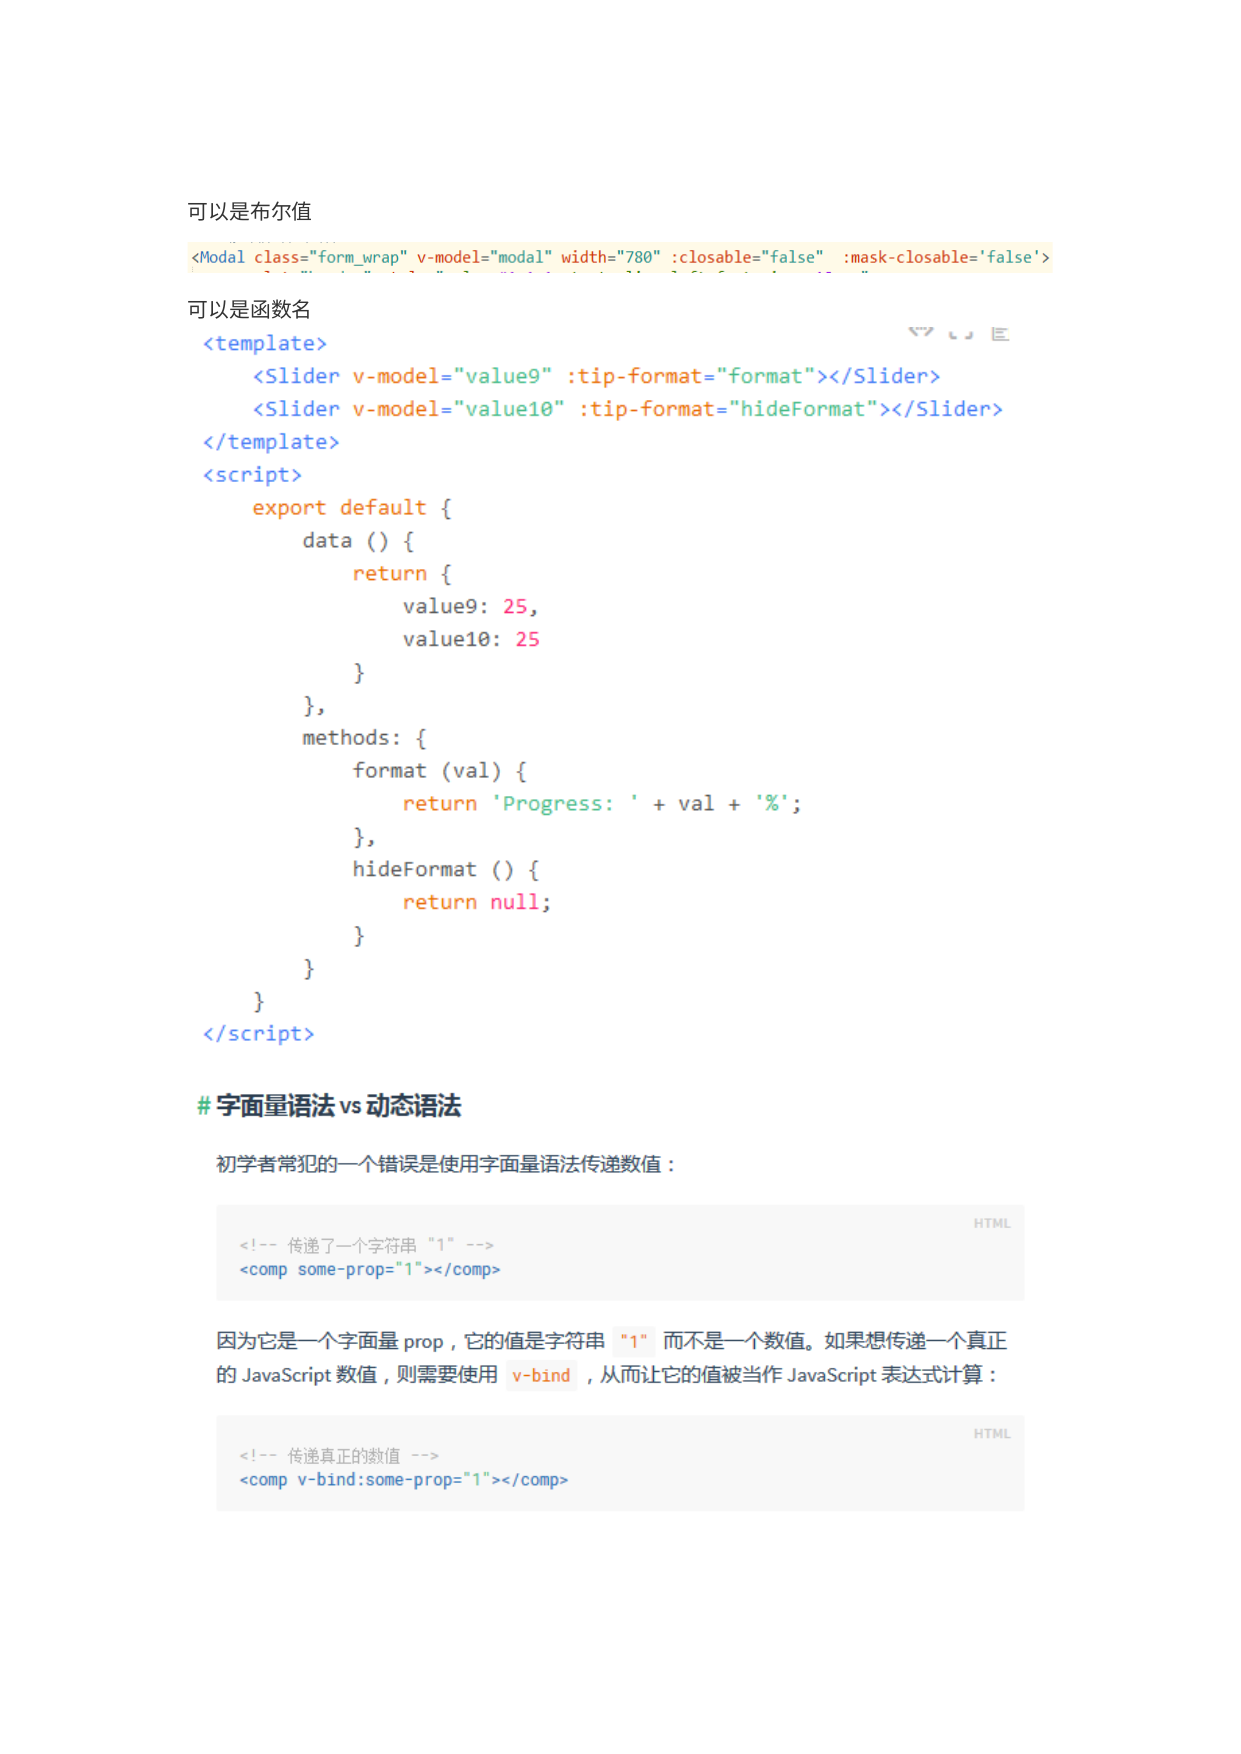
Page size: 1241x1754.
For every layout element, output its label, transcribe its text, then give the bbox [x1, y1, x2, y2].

picture [187, 327, 1010, 1069]
text 可以是布尔值 [187, 194, 1053, 227]
picture [187, 242, 1053, 273]
picture [187, 1077, 1053, 1522]
text 可以是函数名 [187, 292, 1053, 324]
